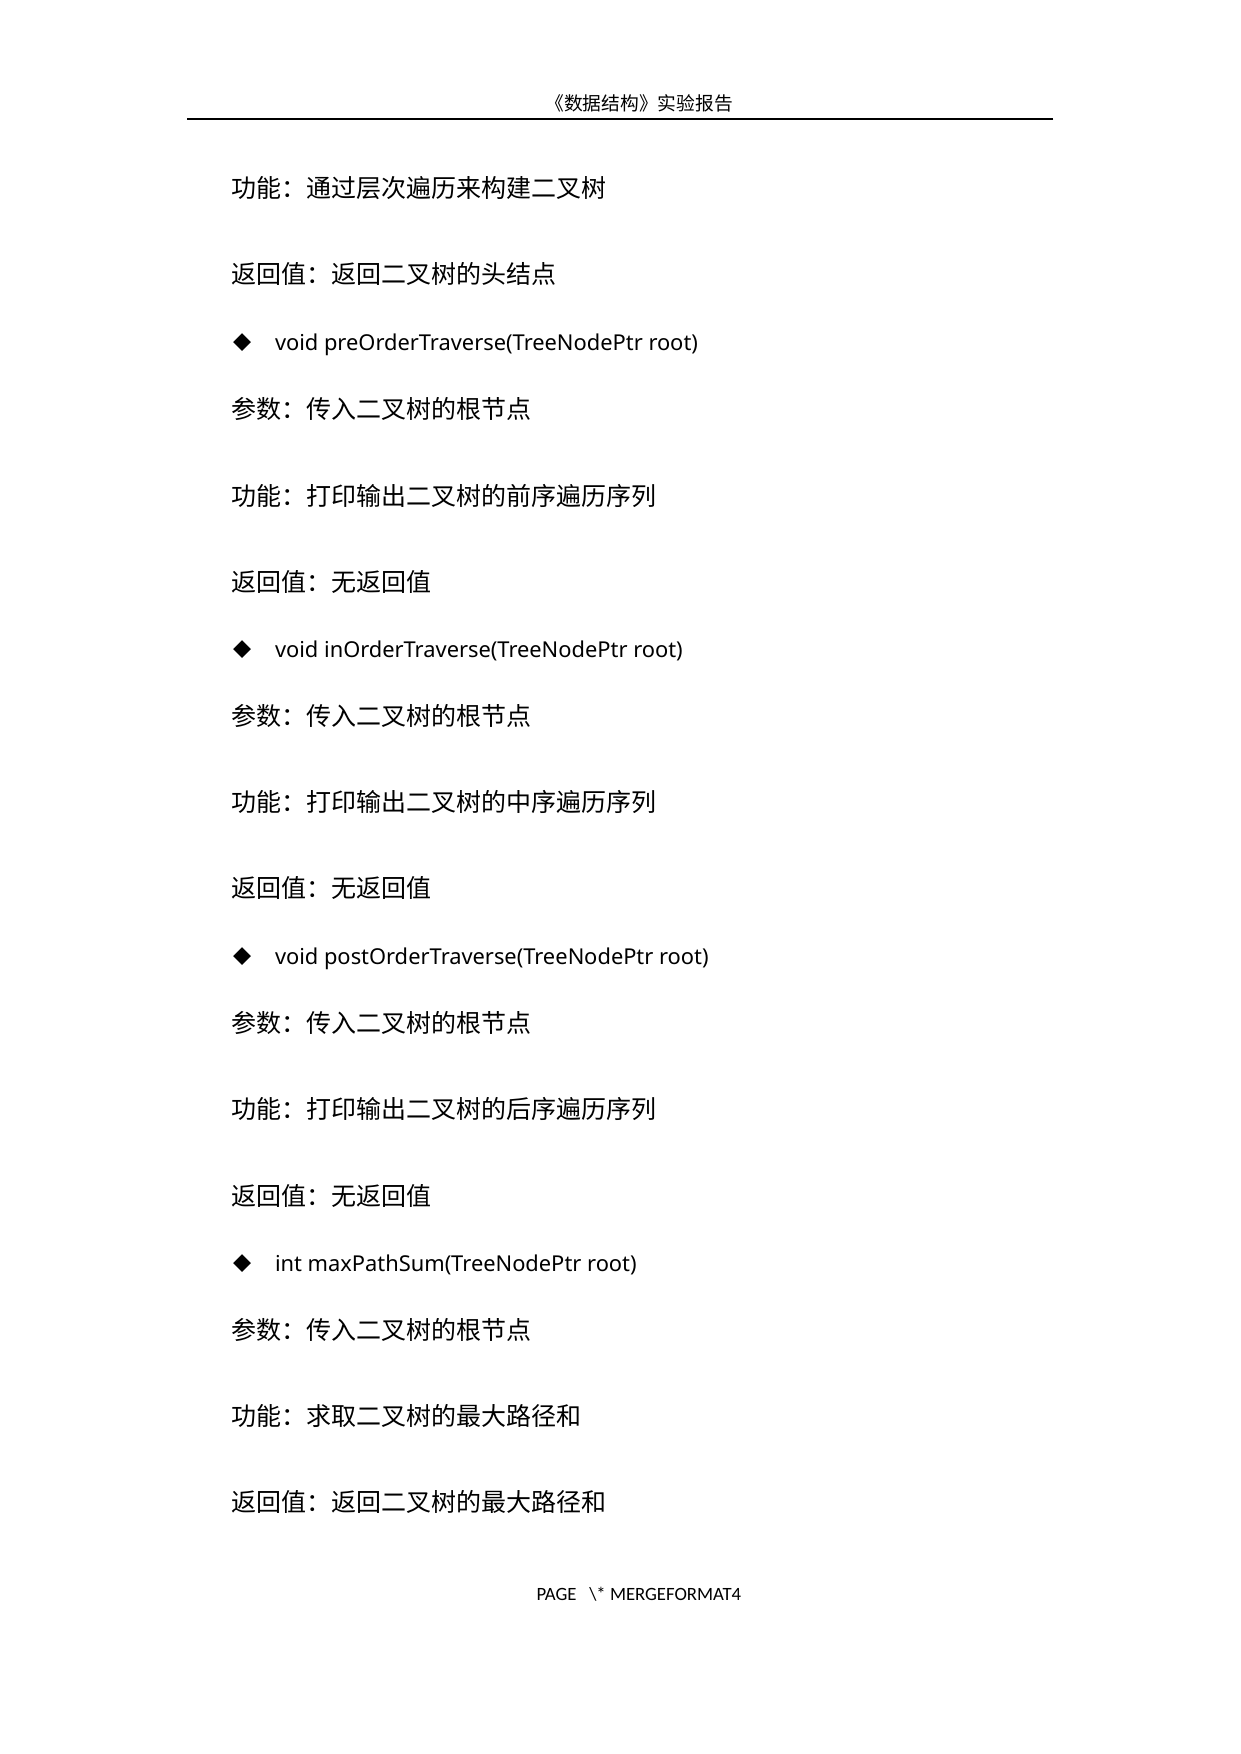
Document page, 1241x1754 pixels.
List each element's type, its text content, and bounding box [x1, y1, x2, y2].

text 功能：求取二叉树的最大路径和 [187, 1381, 1053, 1449]
list void inOrderTraverse(TreeNodePtr root) [187, 632, 1053, 666]
list void postOrderTraverse(TreeNodePtr root) [187, 939, 1053, 973]
list void preOrderTraverse(TreeNodePtr root) [187, 325, 1053, 359]
text 功能：打印输出二叉树的中序遍历序列 [187, 767, 1053, 835]
text 返回值：返回二叉树的最大路径和 [187, 1467, 1053, 1535]
text 返回值：无返回值 [187, 546, 1053, 614]
text 功能：通过层次遍历来构建二叉树 [187, 153, 1053, 221]
text 返回值：无返回值 [187, 853, 1053, 921]
text 参数：传入二叉树的根节点 [187, 988, 1053, 1056]
text 返回值：无返回值 [187, 1160, 1053, 1228]
text 功能：打印输出二叉树的前序遍历序列 [187, 460, 1053, 528]
text 参数：传入二叉树的根节点 [187, 374, 1053, 442]
text 参数：传入二叉树的根节点 [187, 1295, 1053, 1363]
list int maxPathSum(TreeNodePtr root) [187, 1246, 1053, 1280]
text 参数：传入二叉树的根节点 [187, 681, 1053, 749]
text 返回值：返回二叉树的头结点 [187, 239, 1053, 307]
text 功能：打印输出二叉树的后序遍历序列 [187, 1074, 1053, 1142]
